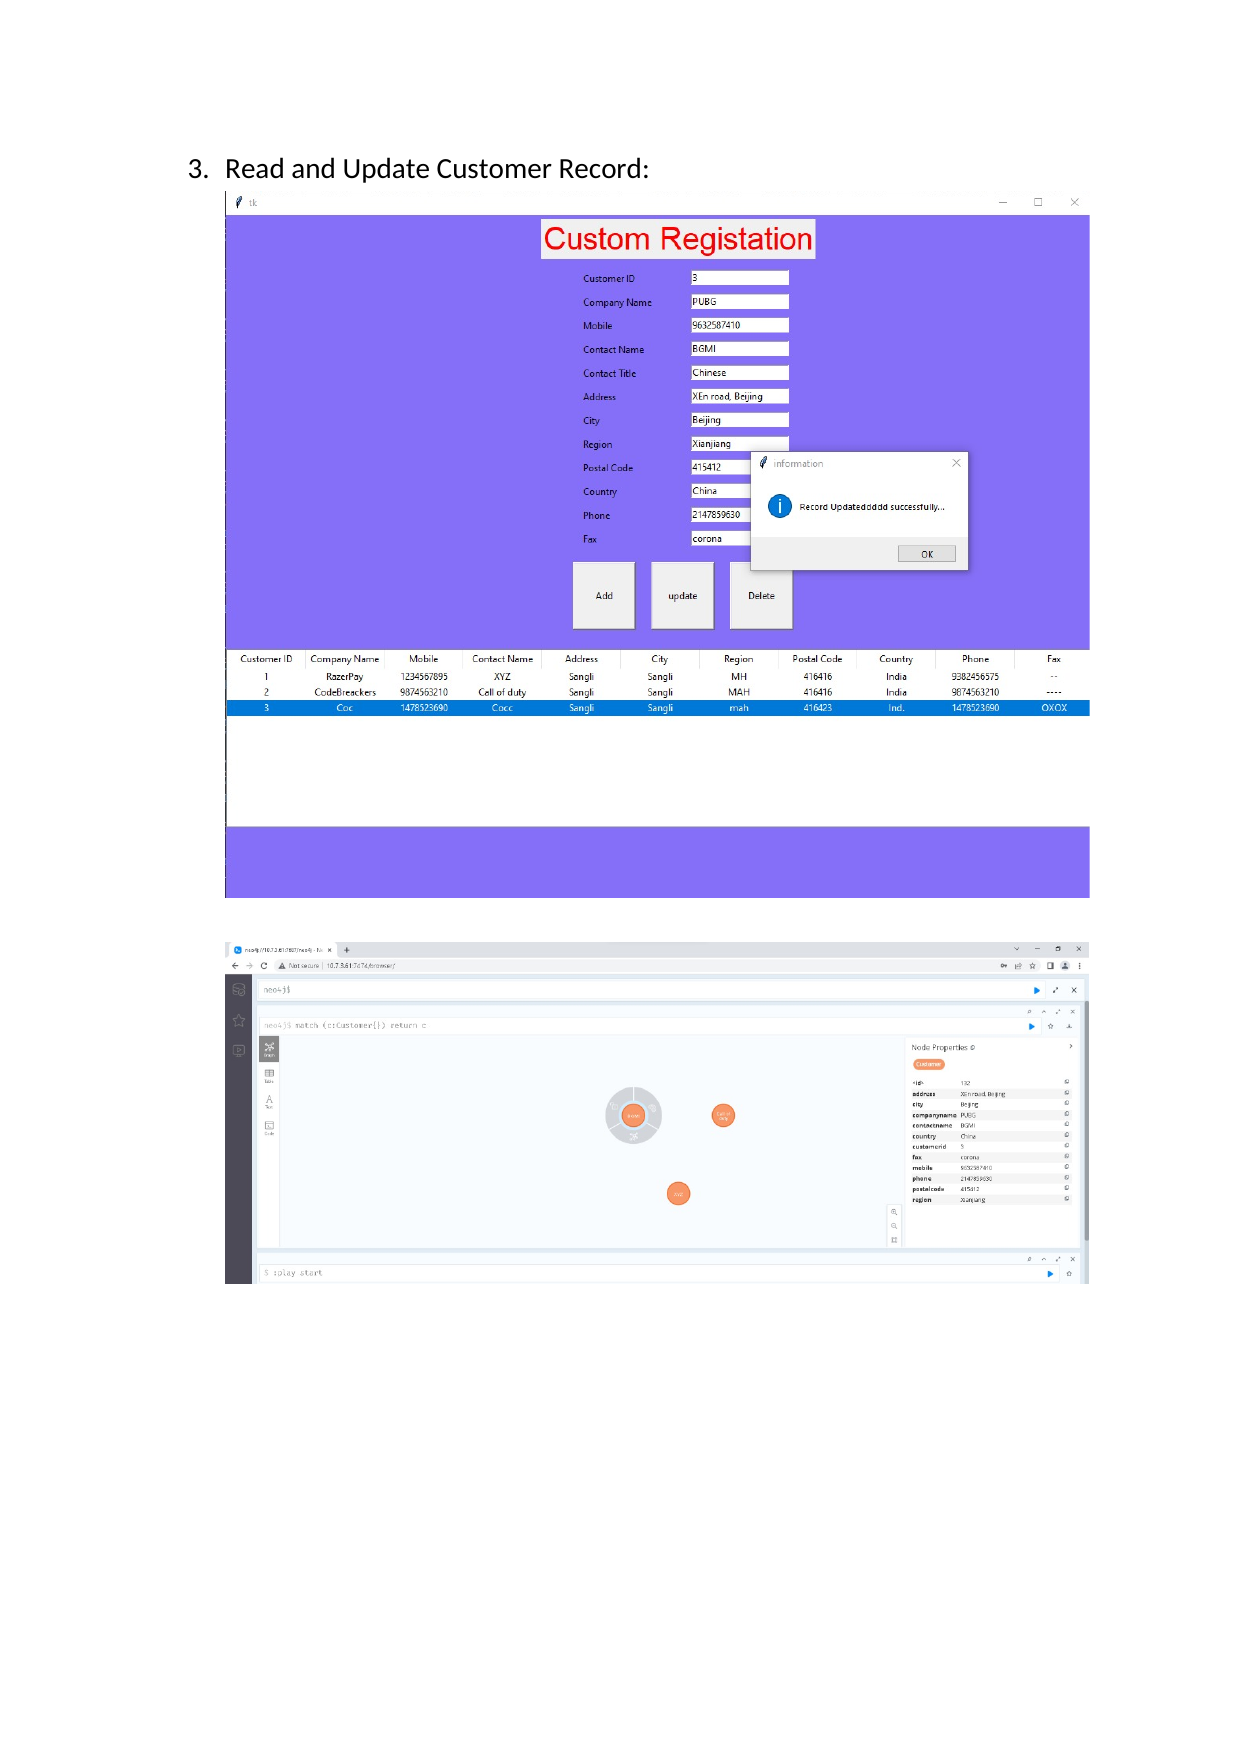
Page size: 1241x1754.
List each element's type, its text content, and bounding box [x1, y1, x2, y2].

picture [225, 191, 1090, 898]
list Read and Update Customer Record: [187, 150, 1090, 186]
picture [225, 942, 1089, 1284]
